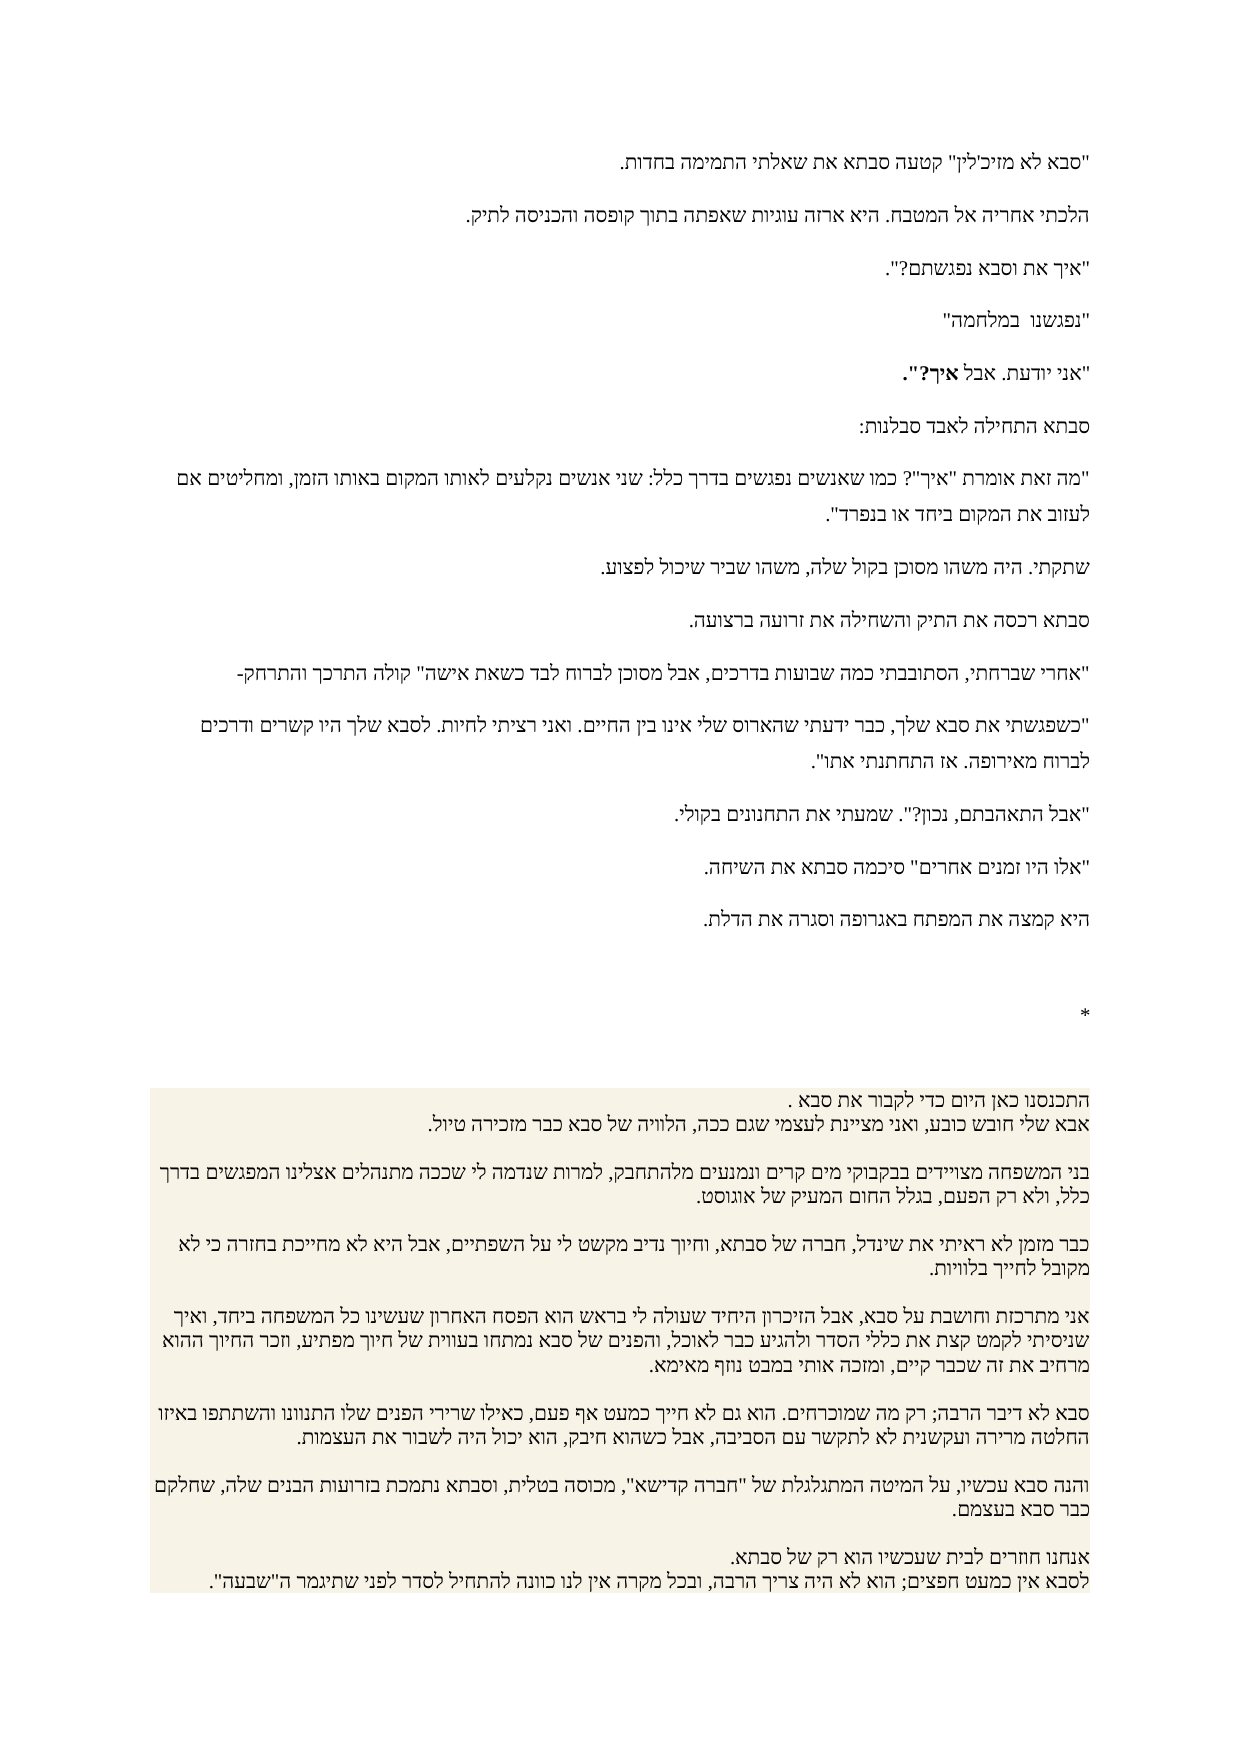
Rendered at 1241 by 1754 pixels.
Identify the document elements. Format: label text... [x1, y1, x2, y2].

text "איך את וסבא נפגשתם?". [150, 255, 1090, 279]
text "נפגשנו במלחמה" [150, 308, 1090, 332]
text כבר מזמן לא ראיתי את שינדל, חברה של סבתא, וחיוך נדיב מקשט לי על השפתיים, אבל היא לא מחייכת בחזרה כי לא מקובל לחייך בלוויות. [150, 1232, 1090, 1280]
text סבתא רכסה את התיק והשחילה את זרועה ברצועה. [150, 608, 1090, 632]
text * [150, 1003, 1090, 1027]
text אבא שלי חובש כובע, ואני מציינת לעצמי שגם ככה, הלוויה של סבא כבר מזכירה טיול. [150, 1112, 1090, 1136]
text "סבא לא מזיכ'לין" קטעה סבתא את שאלתי התמימה בחדות. [150, 150, 1090, 174]
text שתקתי. היה משהו מסוכן בקול שלה, משהו שביר שיכול לפצוע. [150, 555, 1090, 579]
text התכנסנו כאן היום כדי לקבור את סבא . [150, 1088, 1090, 1112]
text "אחרי שברחתי, הסתובבתי כמה שבועות בדרכים, אבל מסוכן לברוח לבד כשאת אישה" קולה התרכך והתרחק- [150, 660, 1090, 684]
text "מה זאת אומרת "איך"? כמו שאנשים נפגשים בדרך כלל: שני אנשים נקלעים לאותו המקום באותו הזמן, ומחליטים אם לעזוב את המקום ביחד או בנפרד". [150, 466, 1090, 526]
text סבתא התחילה לאבד סבלנות: [150, 413, 1090, 438]
text לסבא אין כמעט חפצים; הוא לא היה צריך הרבה, ובכל מקרה אין לנו כוונה להתחיל לסדר לפני שתיגמר ה"שבעה". [150, 1569, 1090, 1593]
text סבא לא דיבר הרבה; רק מה שמוכרחים. הוא גם לא חייך כמעט אף פעם, כאילו שרירי הפנים שלו התנוונו והשתתפו באיזו החלטה מרירה ועקשנית לא לתקשר עם הסביבה, אבל כשהוא חיבק, הוא יכול היה לשבור את העצמות. [150, 1401, 1090, 1449]
text והנה סבא עכשיו, על המיטה המתגלגלת של "חברה קדישא", מכוסה בטלית, וסבתא נתמכת בזרועות הבנים שלה, שחלקם כבר סבא בעצמם. [150, 1473, 1090, 1521]
text אני מתרכזת וחושבת על סבא, אבל הזיכרון היחיד שעולה לי בראש הוא הפסח האחרון שעשינו כל המשפחה ביחד, ואיך שניסיתי לקמט קצת את כללי הסדר ולהגיע כבר לאוכל, והפנים של סבא נמתחו בעווית של חיוך מפתיע, וזכר החיוך ההוא מרחיב את זה שכבר קיים, ומזכה אותי במבט נוזף מאימא. [150, 1304, 1090, 1377]
text אנחנו חוזרים לבית שעכשיו הוא רק של סבתא. [150, 1545, 1090, 1569]
text הלכתי אחריה אל המטבח. היא ארזה עוגיות שאפתה בתוך קופסה והכניסה לתיק. [150, 203, 1090, 227]
text היא קמצה את המפתח באגרופה וסגרה את הדלת. [150, 907, 1090, 931]
text "כשפגשתי את סבא שלך, כבר ידעתי שהארוס שלי אינו בין החיים. ואני רציתי לחיות. לסבא שלך היו קשרים ודרכים לברוח מאירופה. אז התחתנתי אתו". [150, 713, 1090, 773]
text "אבל התאהבתם, נכון?". שמעתי את התחנונים בקולי. [150, 802, 1090, 826]
text "אני יודעת. אבל איך?". [150, 361, 1090, 385]
text בני המשפחה מצויידים בבקבוקי מים קרים ונמנעים מלהתחבק, למרות שנדמה לי שככה מתנהלים אצלינו המפגשים בדרך כלל, ולא רק הפעם, בגלל החום המעיק של אוגוסט. [150, 1160, 1090, 1208]
text "אלו היו זמנים אחרים" סיכמה סבתא את השיחה. [150, 854, 1090, 879]
